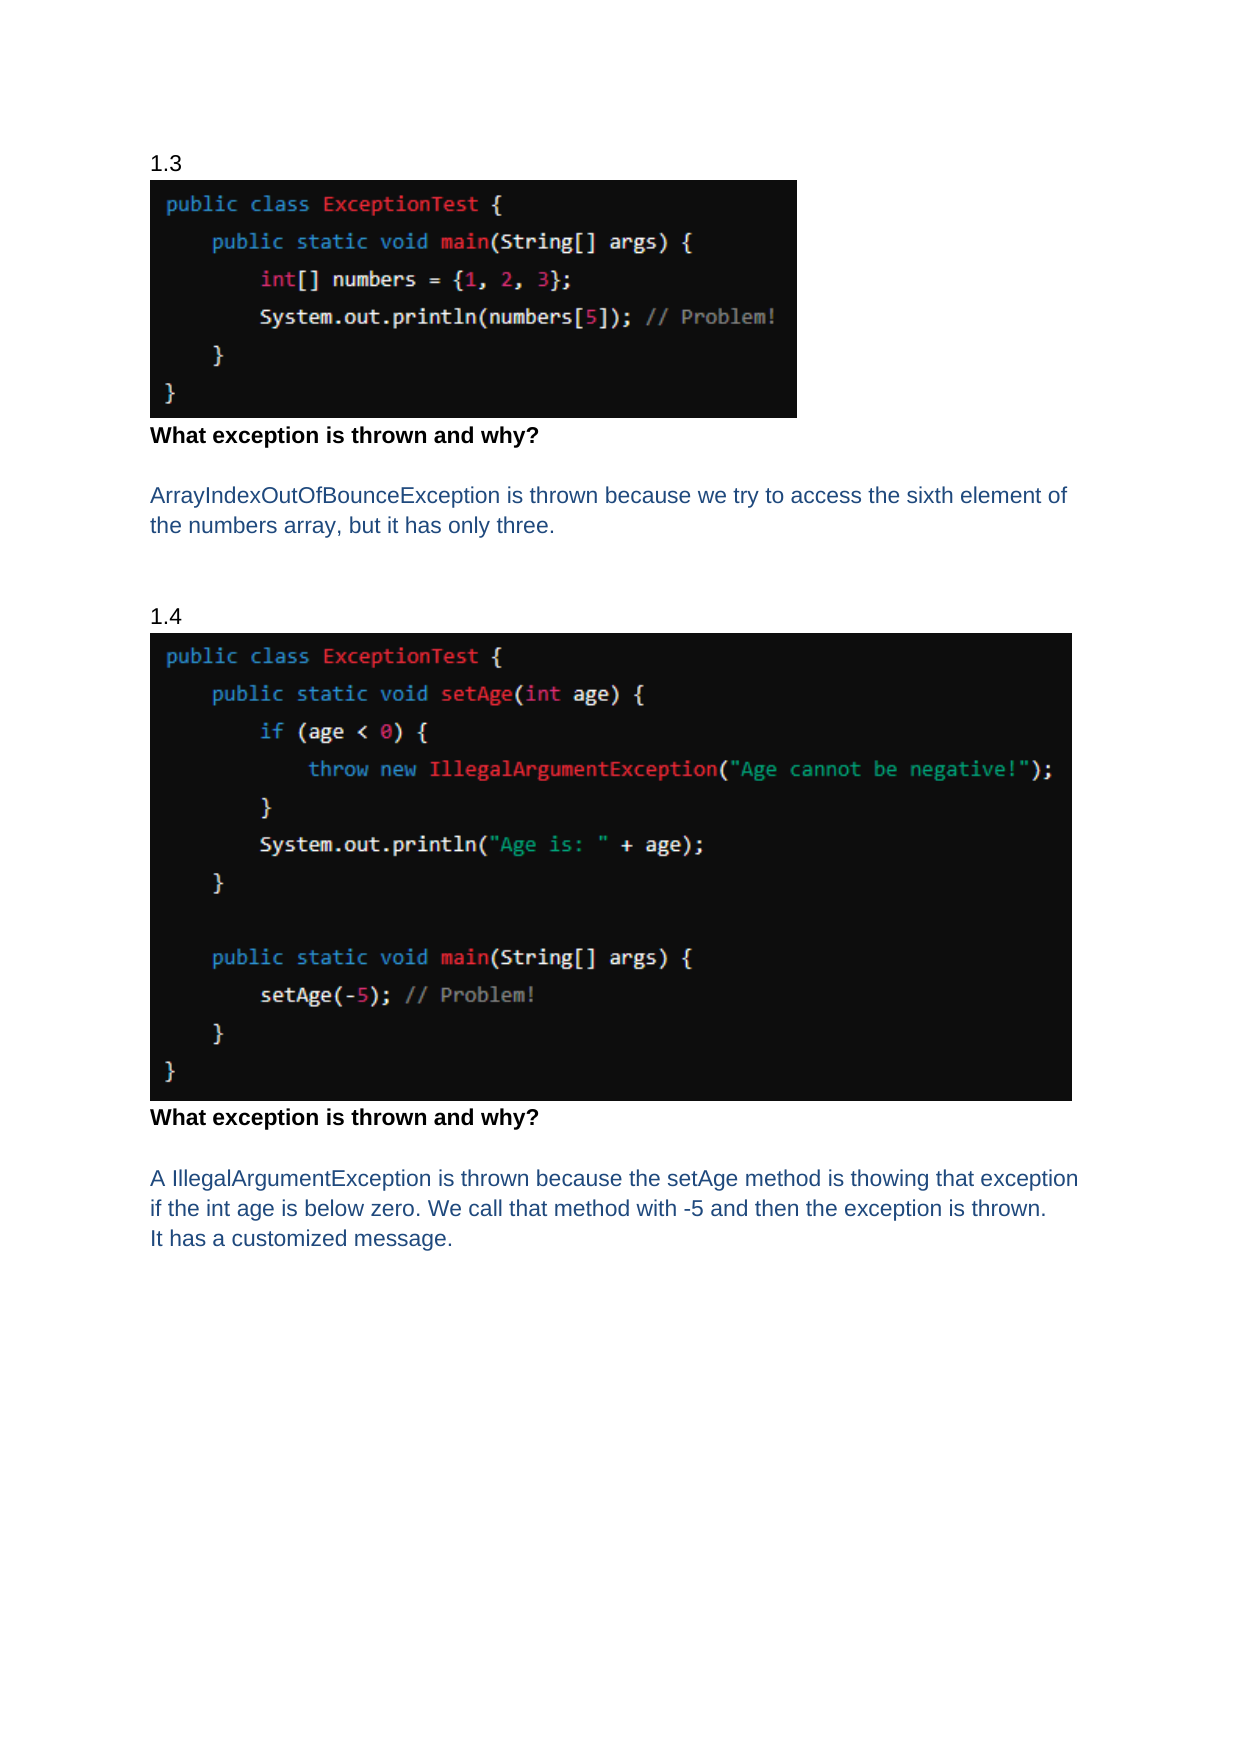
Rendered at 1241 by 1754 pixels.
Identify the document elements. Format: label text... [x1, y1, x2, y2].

picture [150, 633, 1072, 1101]
text What exception is thrown and why? [150, 422, 1090, 448]
text A IllegalArgumentException is thrown because the setAge method is thowing that exception if the int age is below zero. We call that method with -5 and then the exception is thrown. [150, 1164, 1090, 1221]
text It has a customized message. [150, 1225, 1090, 1251]
text 1.3 [150, 150, 1090, 176]
text ArrayIndexOutOfBounceException is thrown because we try to access the sixth element of the numbers array, but it has only three. [150, 482, 1090, 538]
picture [150, 180, 797, 418]
text 1.4 [150, 603, 1090, 629]
text What exception is thrown and why? [150, 1104, 1090, 1130]
